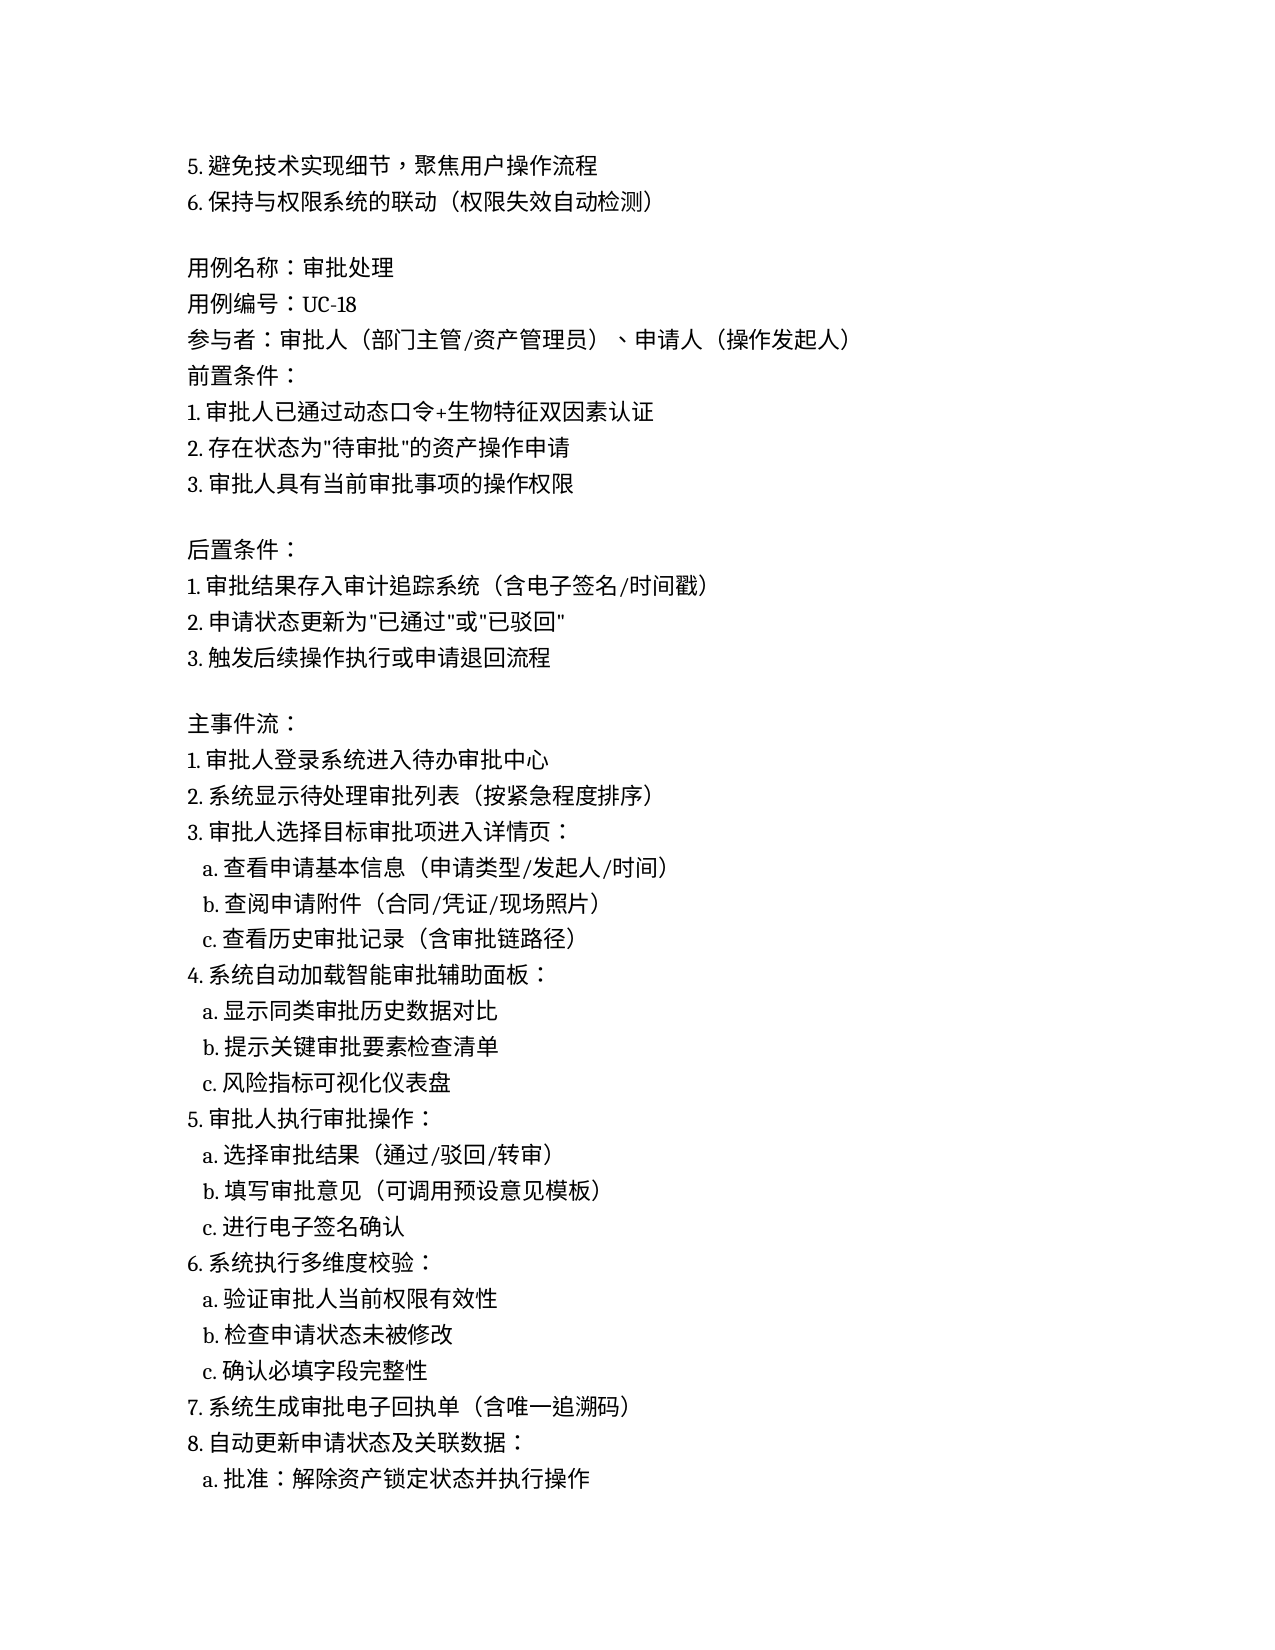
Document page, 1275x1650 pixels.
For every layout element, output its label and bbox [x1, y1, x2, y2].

text [187, 150, 1087, 1494]
